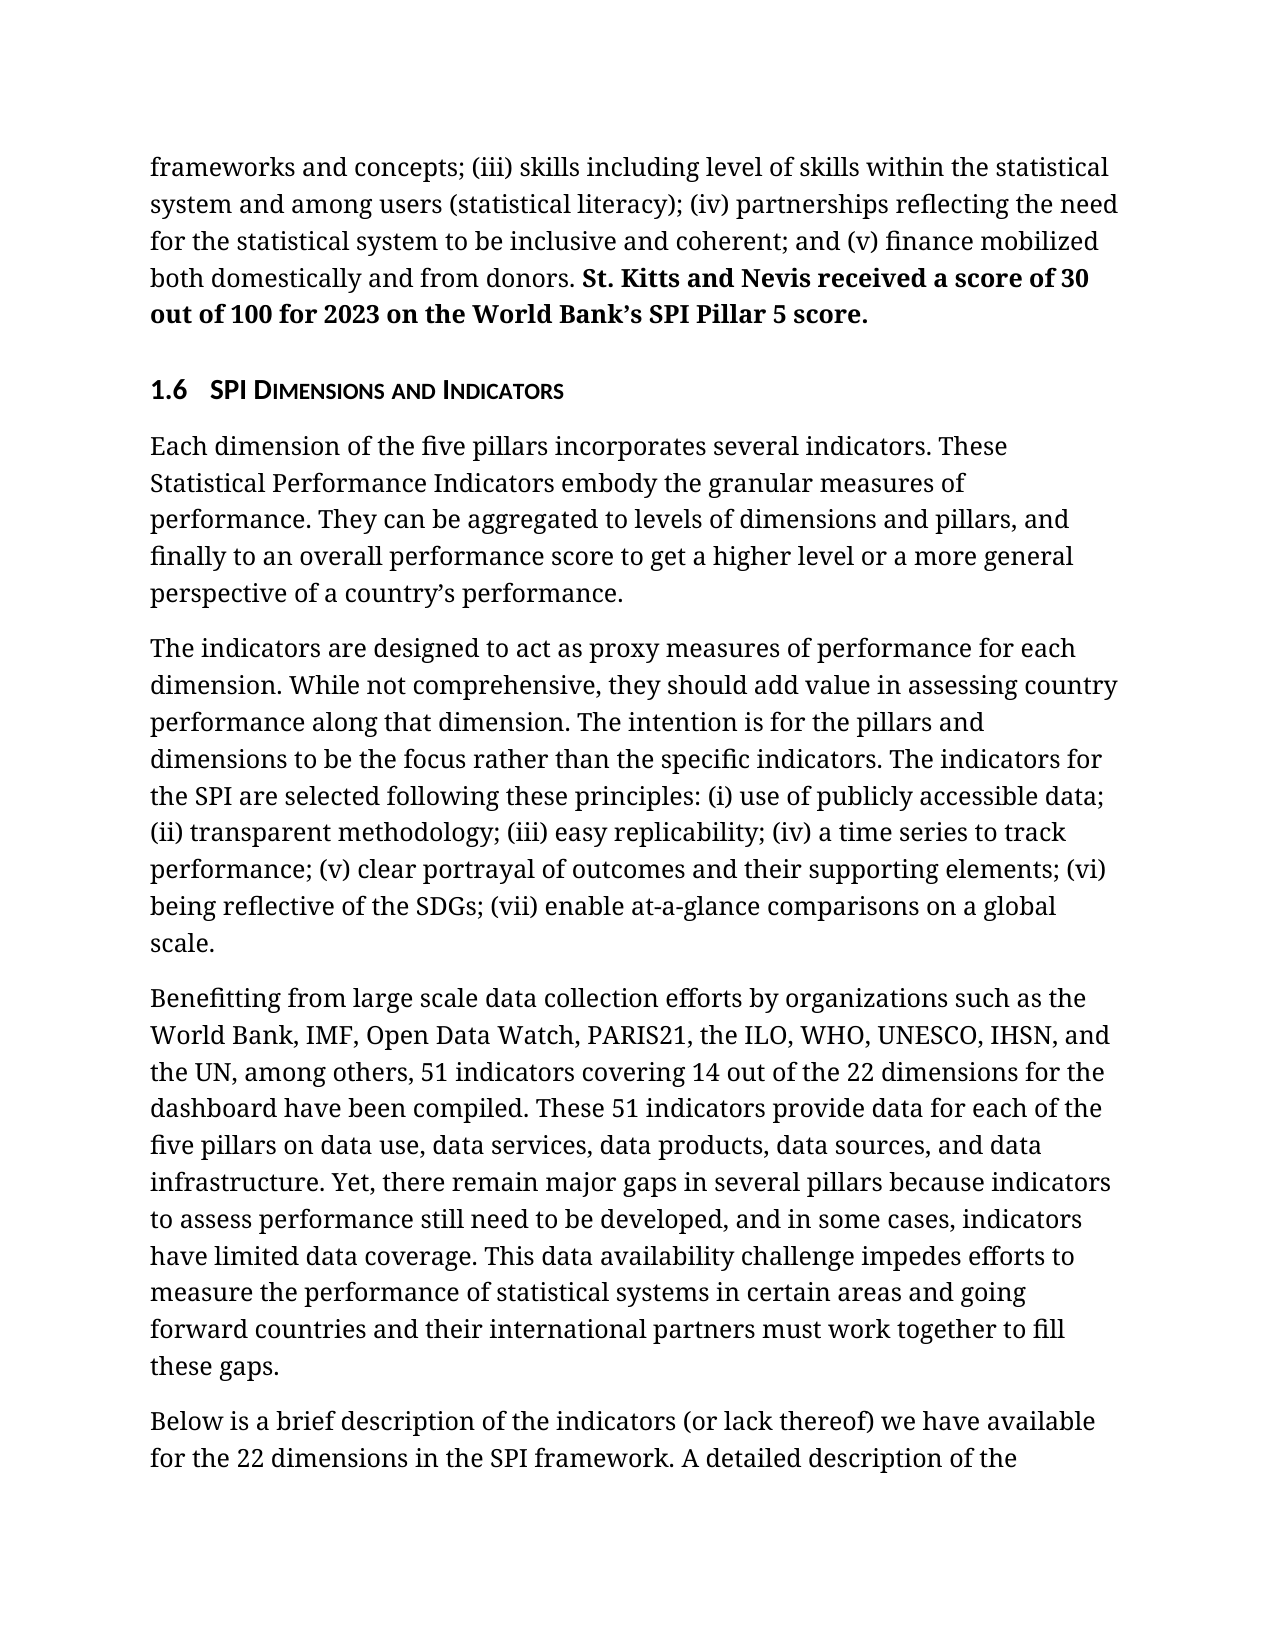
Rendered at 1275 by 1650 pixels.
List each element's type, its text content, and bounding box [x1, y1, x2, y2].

subtitle SPI Dimensions and Indicators [150, 371, 1125, 407]
text The indicators are designed to act as proxy measures of performance for each dimension. While not comprehensive, they should add value in assessing country performance along that dimension. The intention is for the pillars and dimensions to be the focus rather than the specific indicators. The indicators for the SPI are selected following these principles: (i) use of publicly accessible data; (ii) transparent methodology; (iii) easy replicability; (iv) a time series to track performance; (v) clear portrayal of outcomes and their supporting elements; (vi) being reflective of the SDGs; (vii) enable at-a-glance comparisons on a global scale. [150, 631, 1125, 959]
text Each dimension of the five pillars incorporates several indicators. These Statistical Performance Indicators embody the granular measures of performance. They can be aggregated to levels of dimensions and pillars, and finally to an overall performance score to get a higher level or a more general perspective of a country’s performance. [150, 428, 1125, 610]
text Benefitting from large scale data collection efforts by organizations such as the World Bank, IMF, Open Data Watch, PARIS21, the ILO, WHO, UNESCO, IHSN, and the UN, among others, 51 indicators covering 14 out of the 22 dimensions for the dashboard have been compiled. These 51 indicators provide data for each of the five pillars on data use, data services, data products, data sources, and data infrastructure. Yet, there remain major gaps in several pillars because indicators to assess performance still need to be developed, and in some cases, indicators have limited data coverage. This data availability challenge impedes efforts to measure the performance of statistical systems in certain areas and going forward countries and their international partners must work together to fill these gaps. [150, 981, 1125, 1383]
